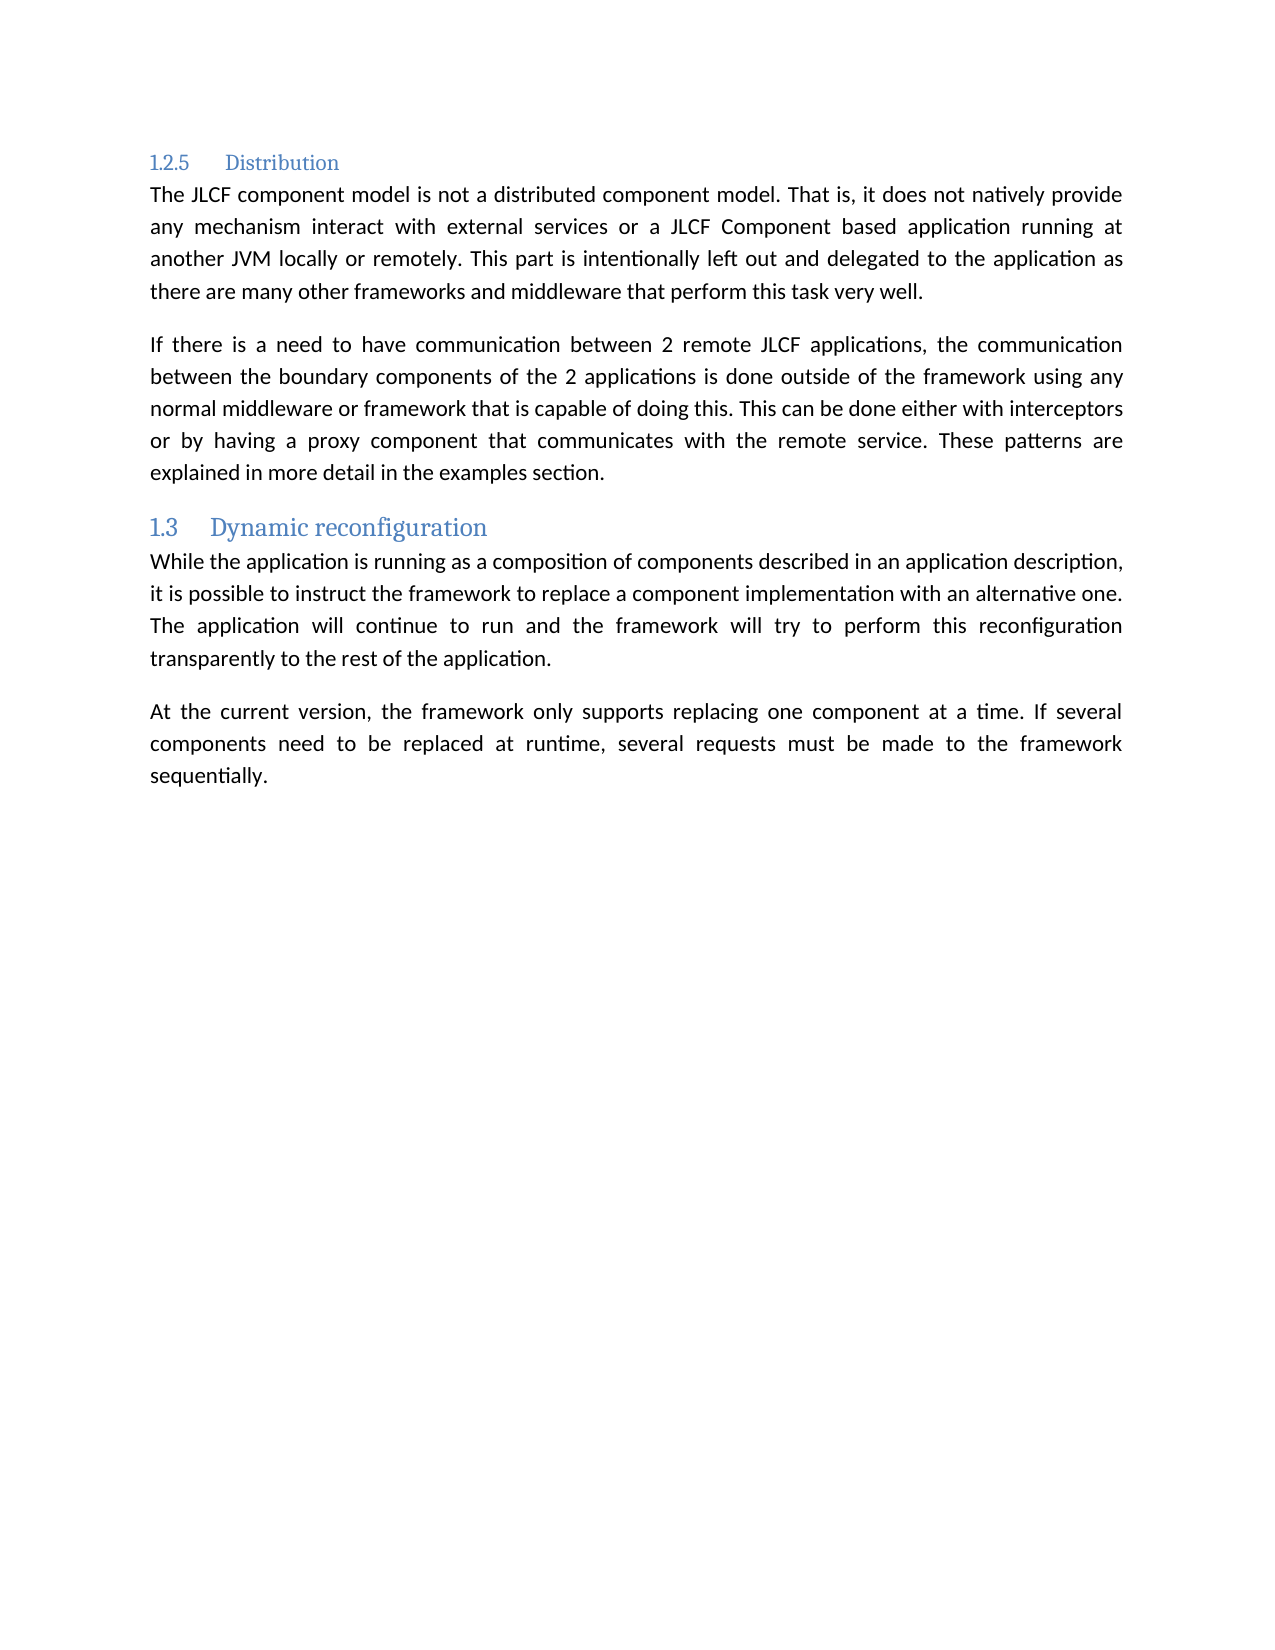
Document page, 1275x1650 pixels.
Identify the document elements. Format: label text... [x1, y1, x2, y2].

text The JLCF component model is not a distributed component model. That is, it does not natively provide any mechanism interact with external services or a JLCF Component based application running at another JVM locally or remotely. This part is intentionally left out and delegated to the application as there are many other frameworks and middleware that perform this task very well. [150, 180, 1125, 305]
text If there is a need to have communication between 2 remote JLCF applications, the communication between the boundary components of the 2 applications is done outside of the framework using any normal middleware or framework that is capable of doing this. This can be done either with interceptors or by having a proxy component that communicates with the remote service. These patterns are explained in more detail in the examples section. [150, 330, 1125, 487]
text At the current version, the framework only supports replacing one component at a time. If several components need to be replaced at runtime, several requests must be made to the framework sequentially. [150, 697, 1125, 789]
subtitle Dynamic reconfiguration [150, 512, 1125, 543]
text While the application is running as a composition of components described in an application description, it is possible to instruct the framework to replace a component implementation with an alternative one. The application will continue to run and the framework will try to perform this reconfiguration transparently to the rest of the application. [150, 547, 1125, 672]
subtitle Distribution [150, 150, 1125, 176]
